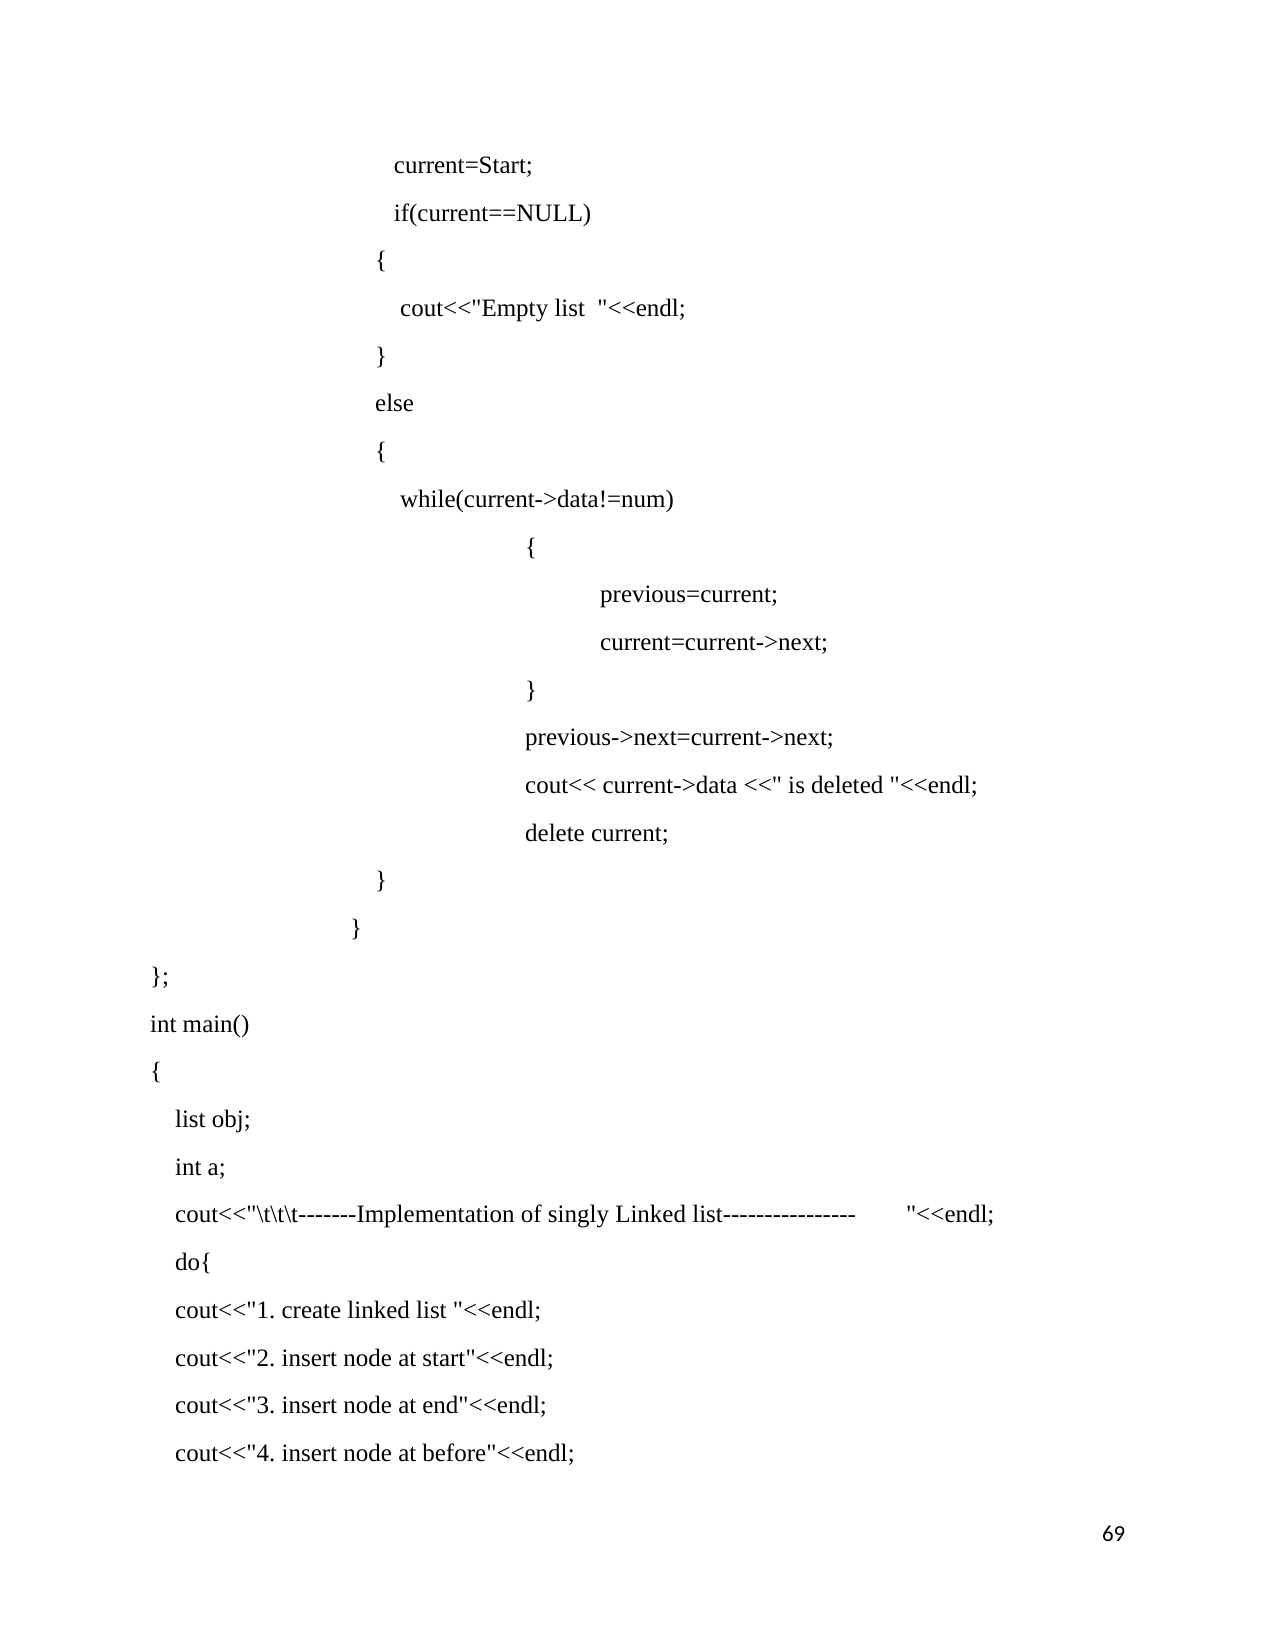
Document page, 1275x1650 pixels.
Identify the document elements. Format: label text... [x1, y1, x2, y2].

text } [300, 913, 1125, 942]
text cout<<"1. create linked list "<<endl; [150, 1295, 1125, 1324]
text cout<<"3. insert node at end"<<endl; [150, 1390, 1125, 1419]
text do{ [150, 1247, 1125, 1276]
text if(current==NULL) [300, 198, 1125, 226]
text current=current->next; [300, 627, 1125, 656]
text }; [150, 961, 1125, 990]
text current=Start; [300, 150, 1125, 179]
text int a; [150, 1152, 1125, 1181]
text previous=current; [300, 579, 1125, 608]
text { [300, 436, 1125, 465]
text while(current->data!=num) [300, 484, 1125, 513]
text cout<< current->data <<" is deleted "<<endl; [300, 770, 1125, 799]
text delete current; [300, 818, 1125, 847]
text { [300, 532, 1125, 560]
text cout<<"\t\t\t-------Implementation of singly Linked list---------------- "<<endl; [150, 1199, 1125, 1228]
text cout<<"Empty list "<<endl; [300, 293, 1125, 322]
text int main() [150, 1009, 1125, 1037]
text } [300, 866, 1125, 894]
text } [300, 675, 1125, 703]
text } [300, 341, 1125, 369]
text { [150, 1056, 1125, 1085]
text cout<<"2. insert node at start"<<endl; [150, 1343, 1125, 1371]
text cout<<"4. insert node at before"<<endl; [150, 1438, 1125, 1467]
text list obj; [150, 1104, 1125, 1133]
text else [300, 388, 1125, 417]
text previous->next=current->next; [300, 722, 1125, 751]
text { [300, 245, 1125, 274]
